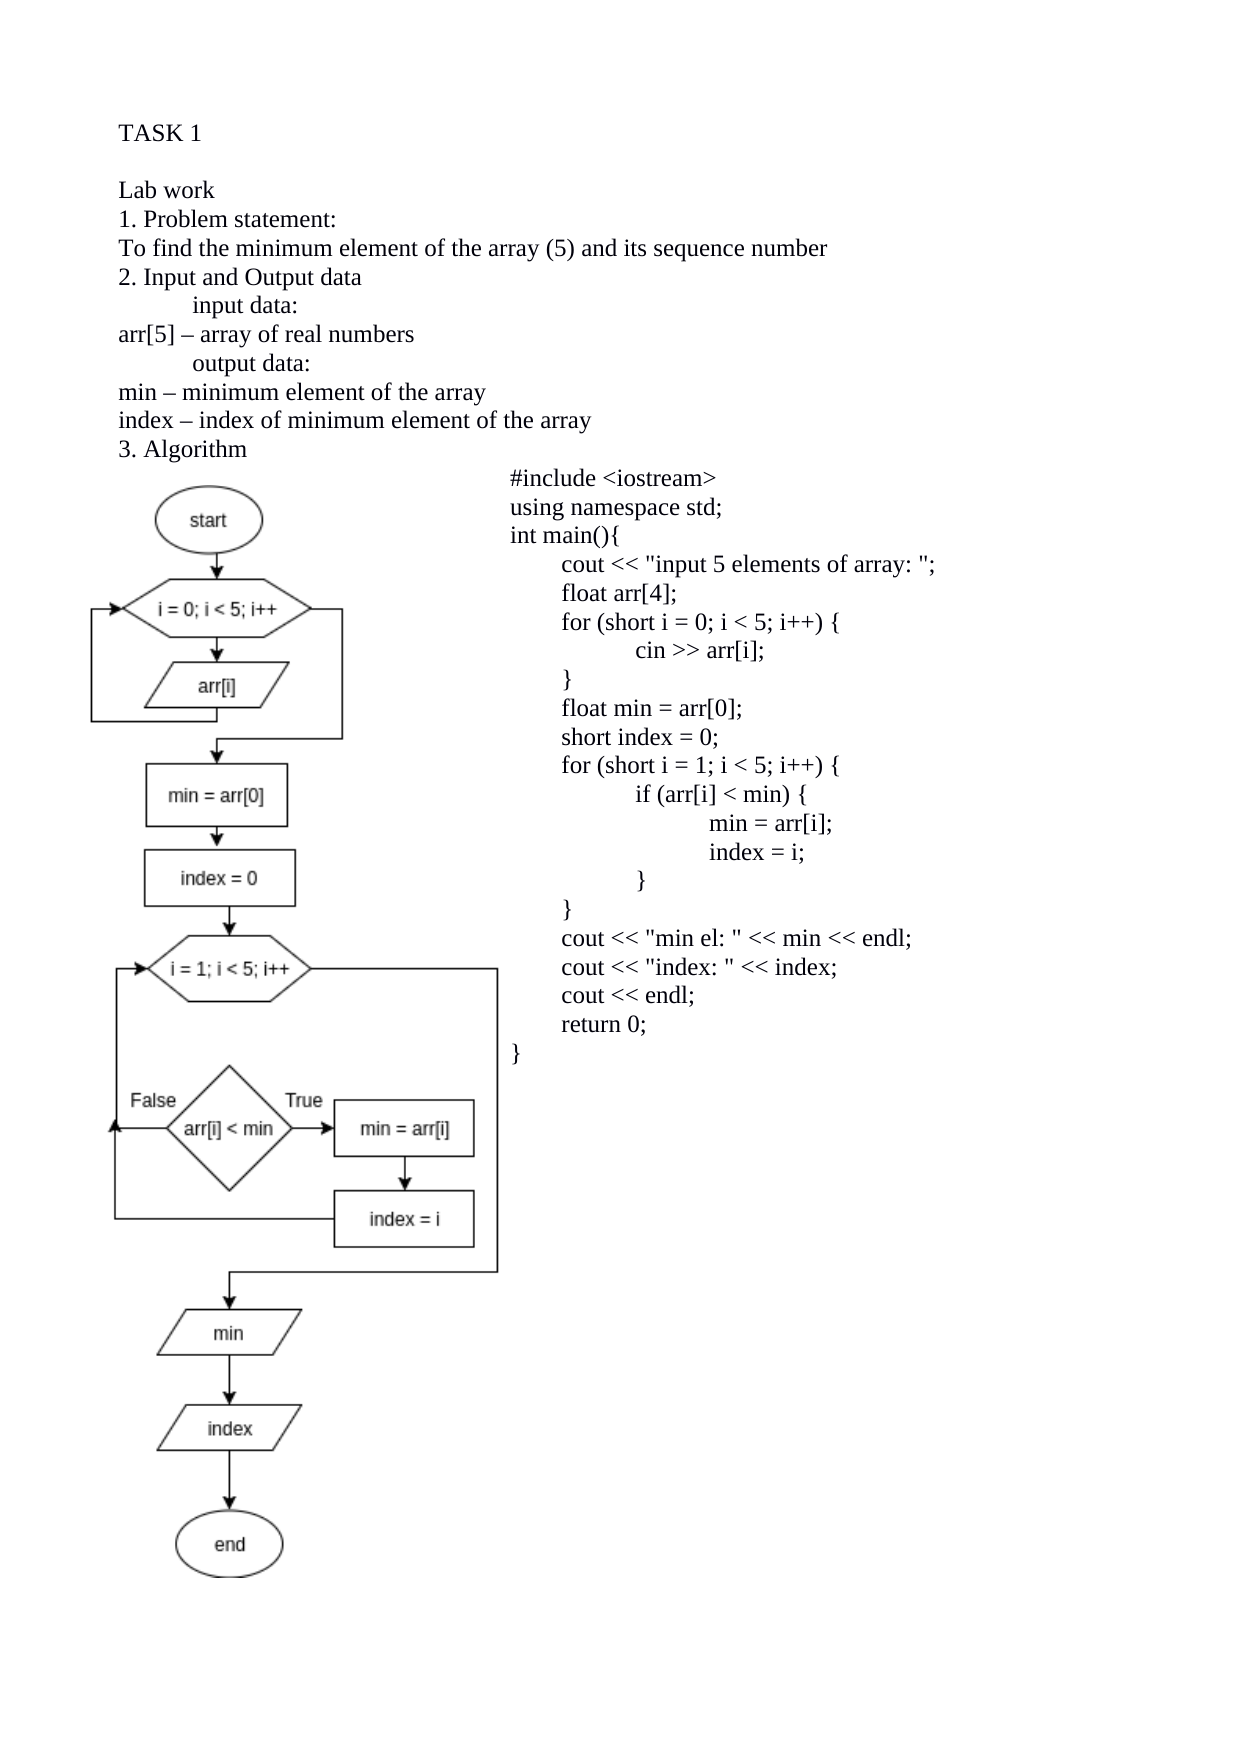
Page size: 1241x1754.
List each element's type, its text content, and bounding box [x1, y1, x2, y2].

text input data: [118, 291, 1122, 319]
text return 0; [510, 1009, 1122, 1038]
text #include <iostream> [118, 463, 1122, 492]
text 2. Input and Output data [118, 262, 1122, 291]
text for (short i = 0; i < 5; i++) { [510, 607, 1122, 636]
text 3. Algorithm [118, 434, 1122, 463]
text cout << "index: " << index; [510, 952, 1122, 981]
text using namespace std; [510, 492, 1122, 521]
text short index = 0; [510, 722, 1122, 751]
text int main(){ [510, 521, 1122, 549]
text 1. Problem statement: [118, 204, 1122, 233]
text TASK 1 [118, 118, 1122, 147]
text if (arr[i] < min) { [510, 779, 1122, 808]
text cout << "min el: " << min << endl; [510, 923, 1122, 952]
text cout << endl; [510, 981, 1122, 1009]
text } [510, 866, 1122, 894]
text float arr[4]; [510, 578, 1122, 607]
text for (short i = 1; i < 5; i++) { [510, 751, 1122, 779]
text To find the minimum element of the array (5) and its sequence number [118, 233, 1122, 262]
text float min = arr[0]; [510, 693, 1122, 722]
text index = i; [510, 837, 1122, 866]
text } [510, 1038, 1122, 1067]
text } [510, 894, 1122, 923]
text min = arr[i]; [510, 808, 1122, 837]
text arr[5] – array of real numbers [118, 319, 1122, 348]
text } [510, 664, 1122, 693]
text cout << "input 5 elements of array: "; [510, 549, 1122, 578]
text output data: [118, 348, 1122, 377]
text min – minimum element of the array [118, 377, 1122, 406]
text Lab work [118, 176, 1122, 204]
picture [80, 485, 510, 1578]
text cin >> arr[i]; [510, 636, 1122, 664]
text index – index of minimum element of the array [118, 406, 1122, 434]
